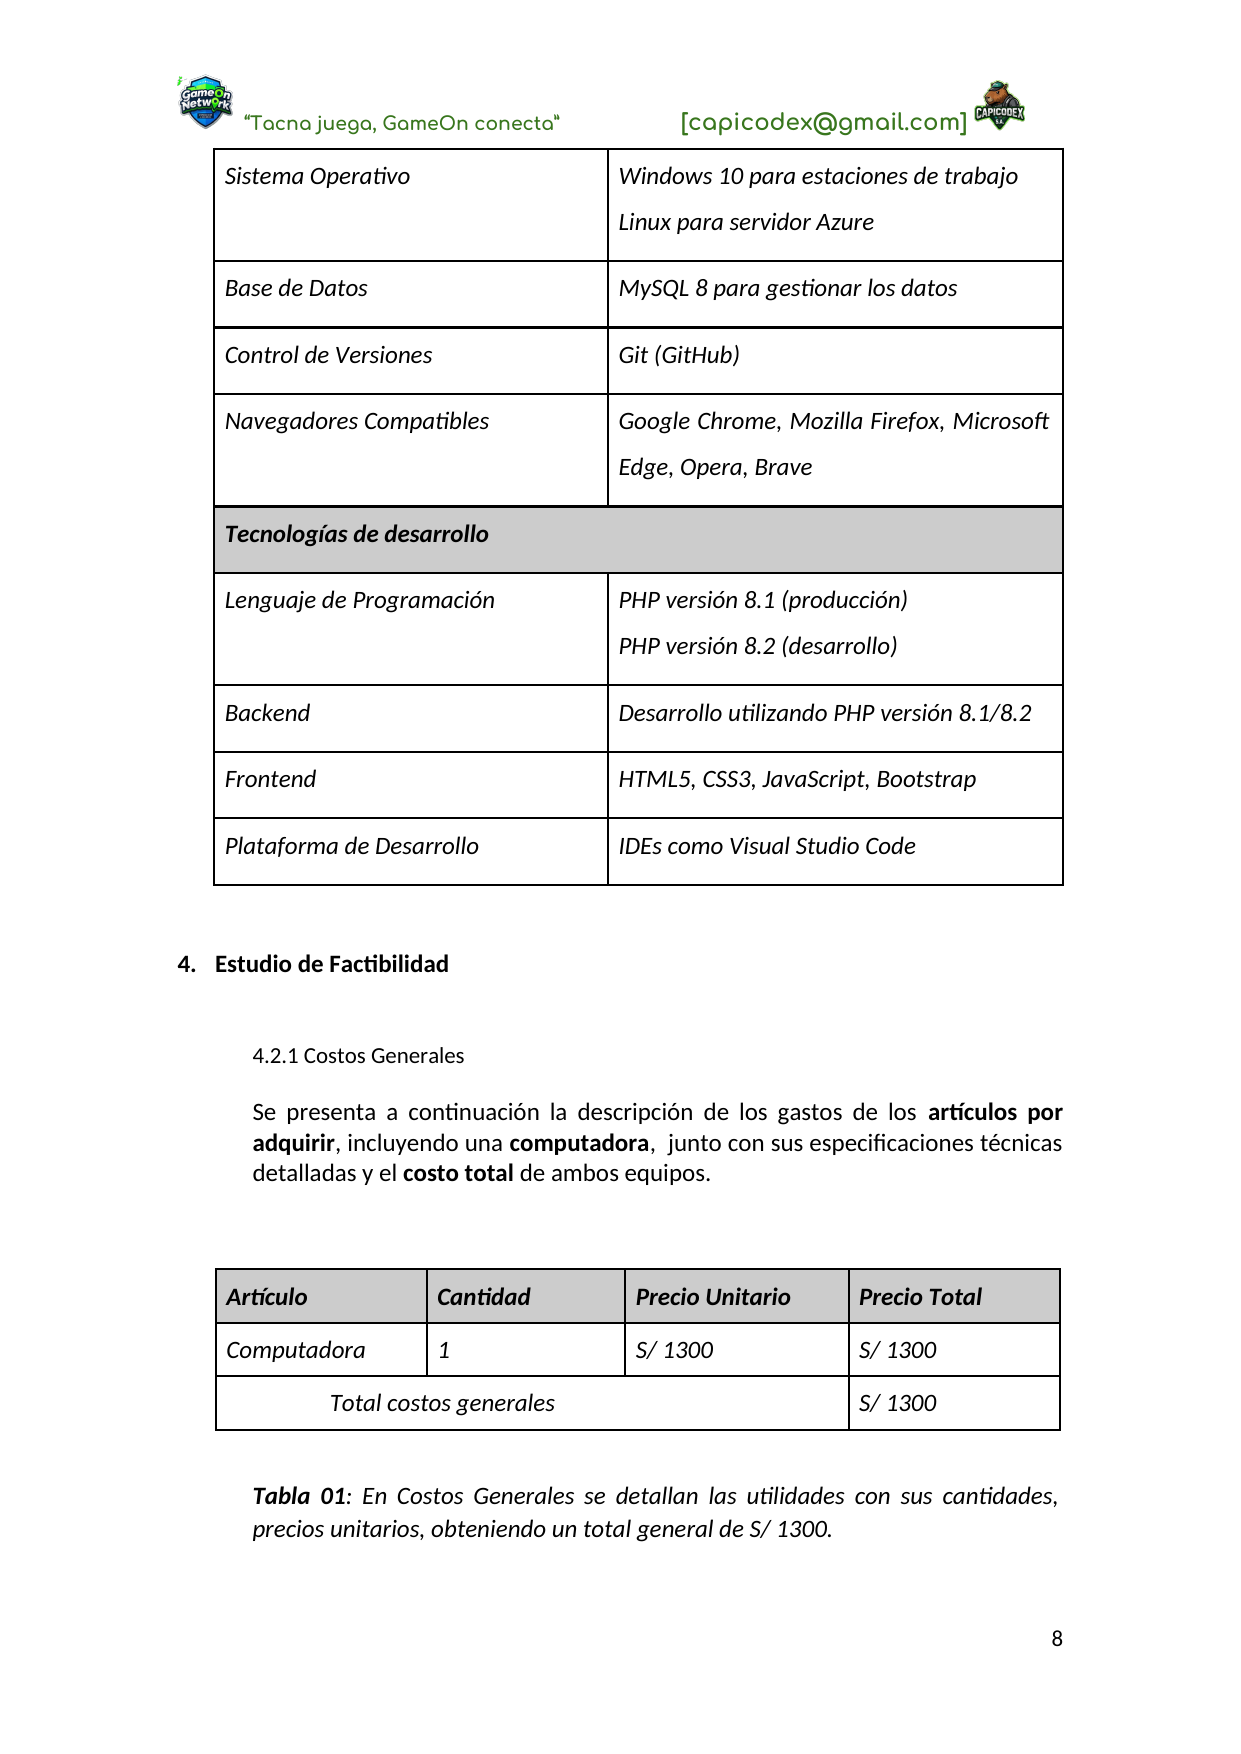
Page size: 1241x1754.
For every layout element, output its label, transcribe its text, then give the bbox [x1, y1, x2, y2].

table_header Precio Unitario [626, 1270, 848, 1322]
table_cell Google Chrome, Mozilla Firefox, Microsoft Edge, Opera, Brave [609, 395, 1062, 505]
table_cell Tecnologías de desarrollo [215, 508, 1062, 572]
text Tabla 01: En Costos Generales se detallan las utilidades con sus cantidades, precios unitarios, obteniendo un total general de S/ 1300. [252, 1480, 1063, 1544]
table_cell S/ 1300 [850, 1377, 1059, 1428]
picture [974, 79, 1026, 131]
text Se presenta a continuación la descripción de los gastos de los artículos por adquirir, incluyendo una computadora, junto con sus especificaciones técnicas detalladas y el costo total de ambos equipos. [252, 1096, 1063, 1188]
table_cell Control de Versiones [215, 329, 607, 393]
table_cell Frontend [215, 753, 607, 817]
table_cell Sistema Operativo [215, 150, 607, 260]
picture [177, 73, 234, 131]
table_cell Navegadores Compatibles [215, 395, 607, 505]
table_cell Computadora [217, 1324, 426, 1375]
table_cell Base de Datos [215, 262, 607, 326]
table_cell Total costos generales [217, 1377, 848, 1428]
table_cell MySQL 8 para gestionar los datos [609, 262, 1062, 326]
table_cell Plataforma de Desarrollo [215, 819, 607, 884]
table_header Cantidad [428, 1270, 624, 1322]
table_header Precio Total [850, 1270, 1059, 1322]
table_cell Desarrollo utilizando PHP versión 8.1/8.2 [609, 686, 1062, 751]
table_cell Backend [215, 686, 607, 751]
table_cell S/ 1300 [850, 1324, 1059, 1375]
table_cell Git (GitHub) [609, 329, 1062, 393]
table_cell Lenguaje de Programación [215, 574, 607, 684]
table_cell HTML5, CSS3, JavaScript, Bootstrap [609, 753, 1062, 817]
table_cell Windows 10 para estaciones de trabajo Linux para servidor Azure [609, 150, 1062, 260]
subtitle Estudio de Factibilidad [177, 948, 1063, 979]
table_header Artículo [217, 1270, 426, 1322]
table_cell S/ 1300 [626, 1324, 848, 1375]
table_cell PHP versión 8.1 (producción) PHP versión 8.2 (desarrollo) [609, 574, 1062, 684]
table_cell IDEs como Visual Studio Code [609, 819, 1062, 884]
table_cell 1 [428, 1324, 624, 1375]
text 4.2.1 Costos Generales [177, 1041, 1063, 1069]
